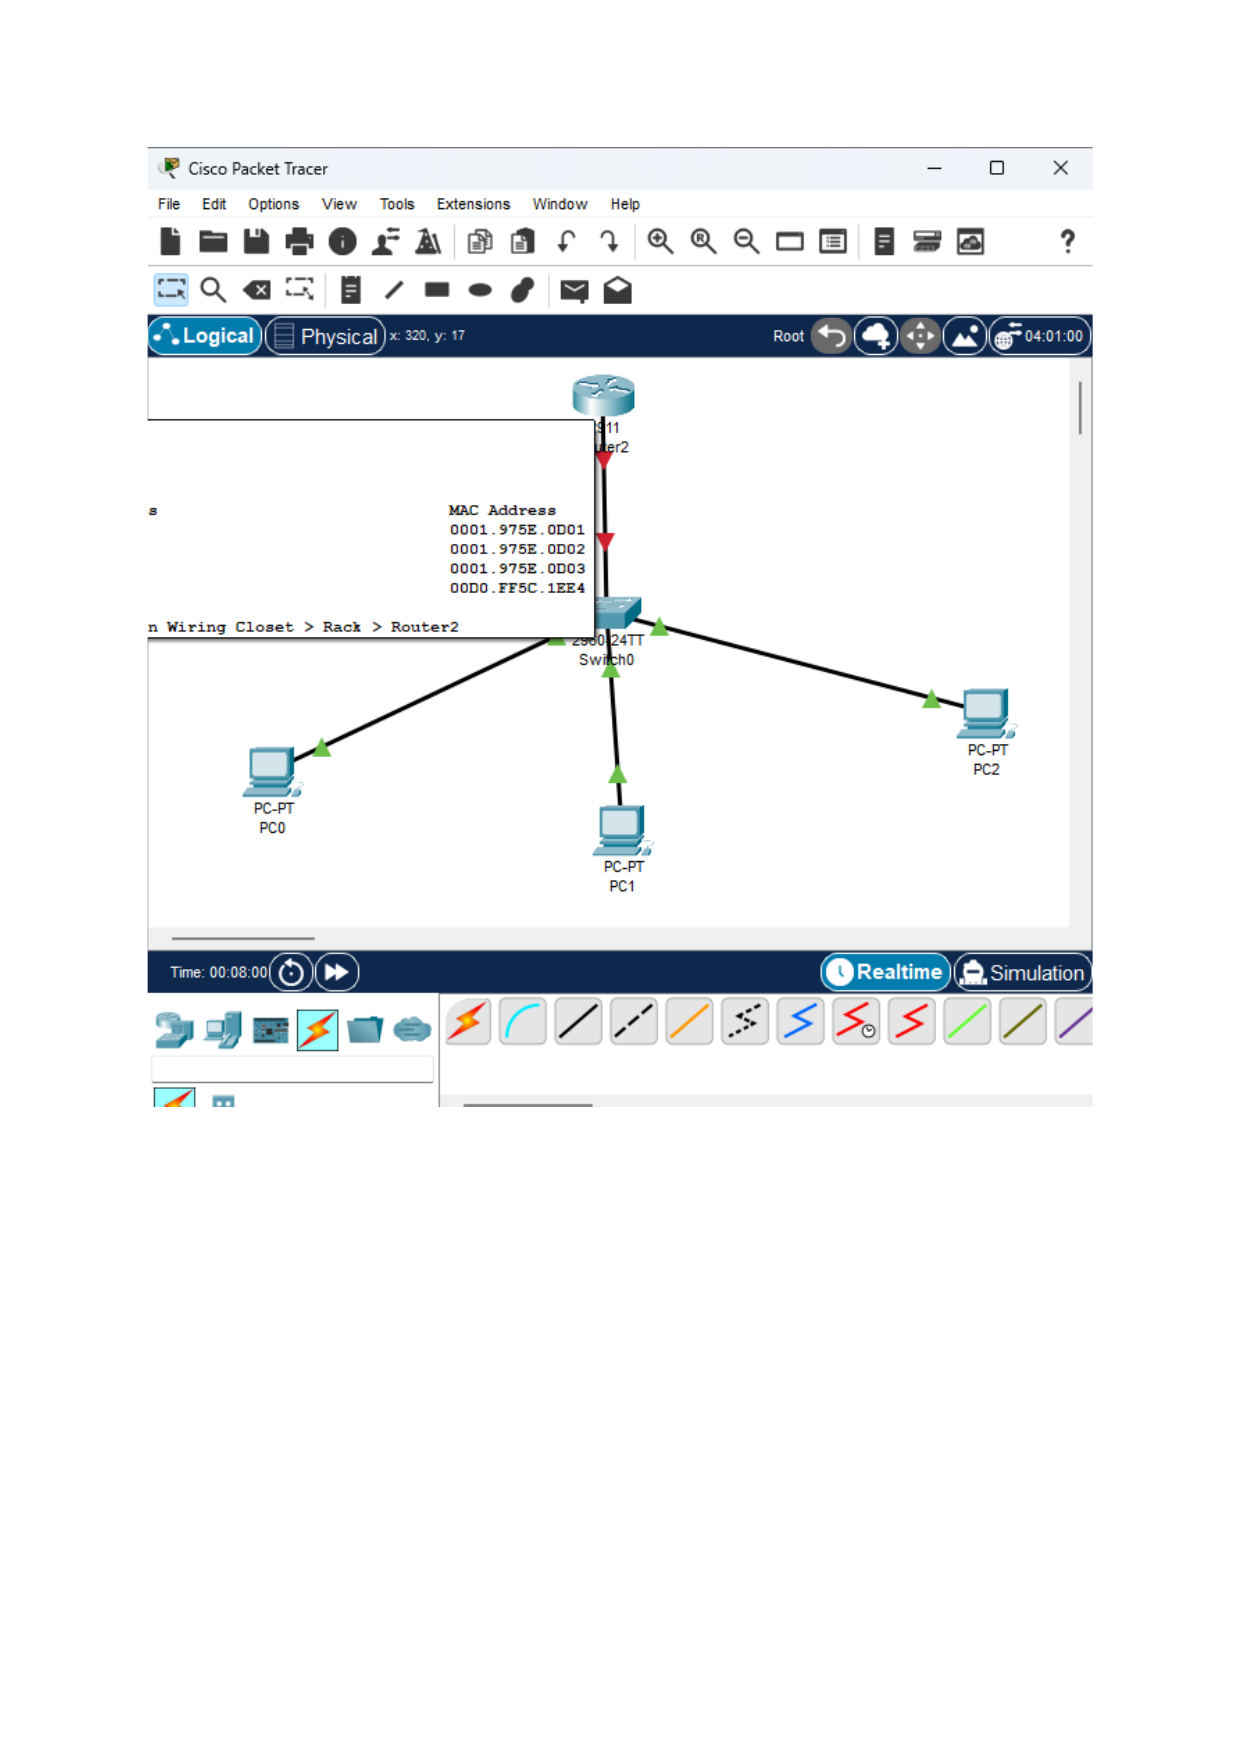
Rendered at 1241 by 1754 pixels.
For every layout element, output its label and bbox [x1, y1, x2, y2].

picture [147, 147, 1093, 1107]
